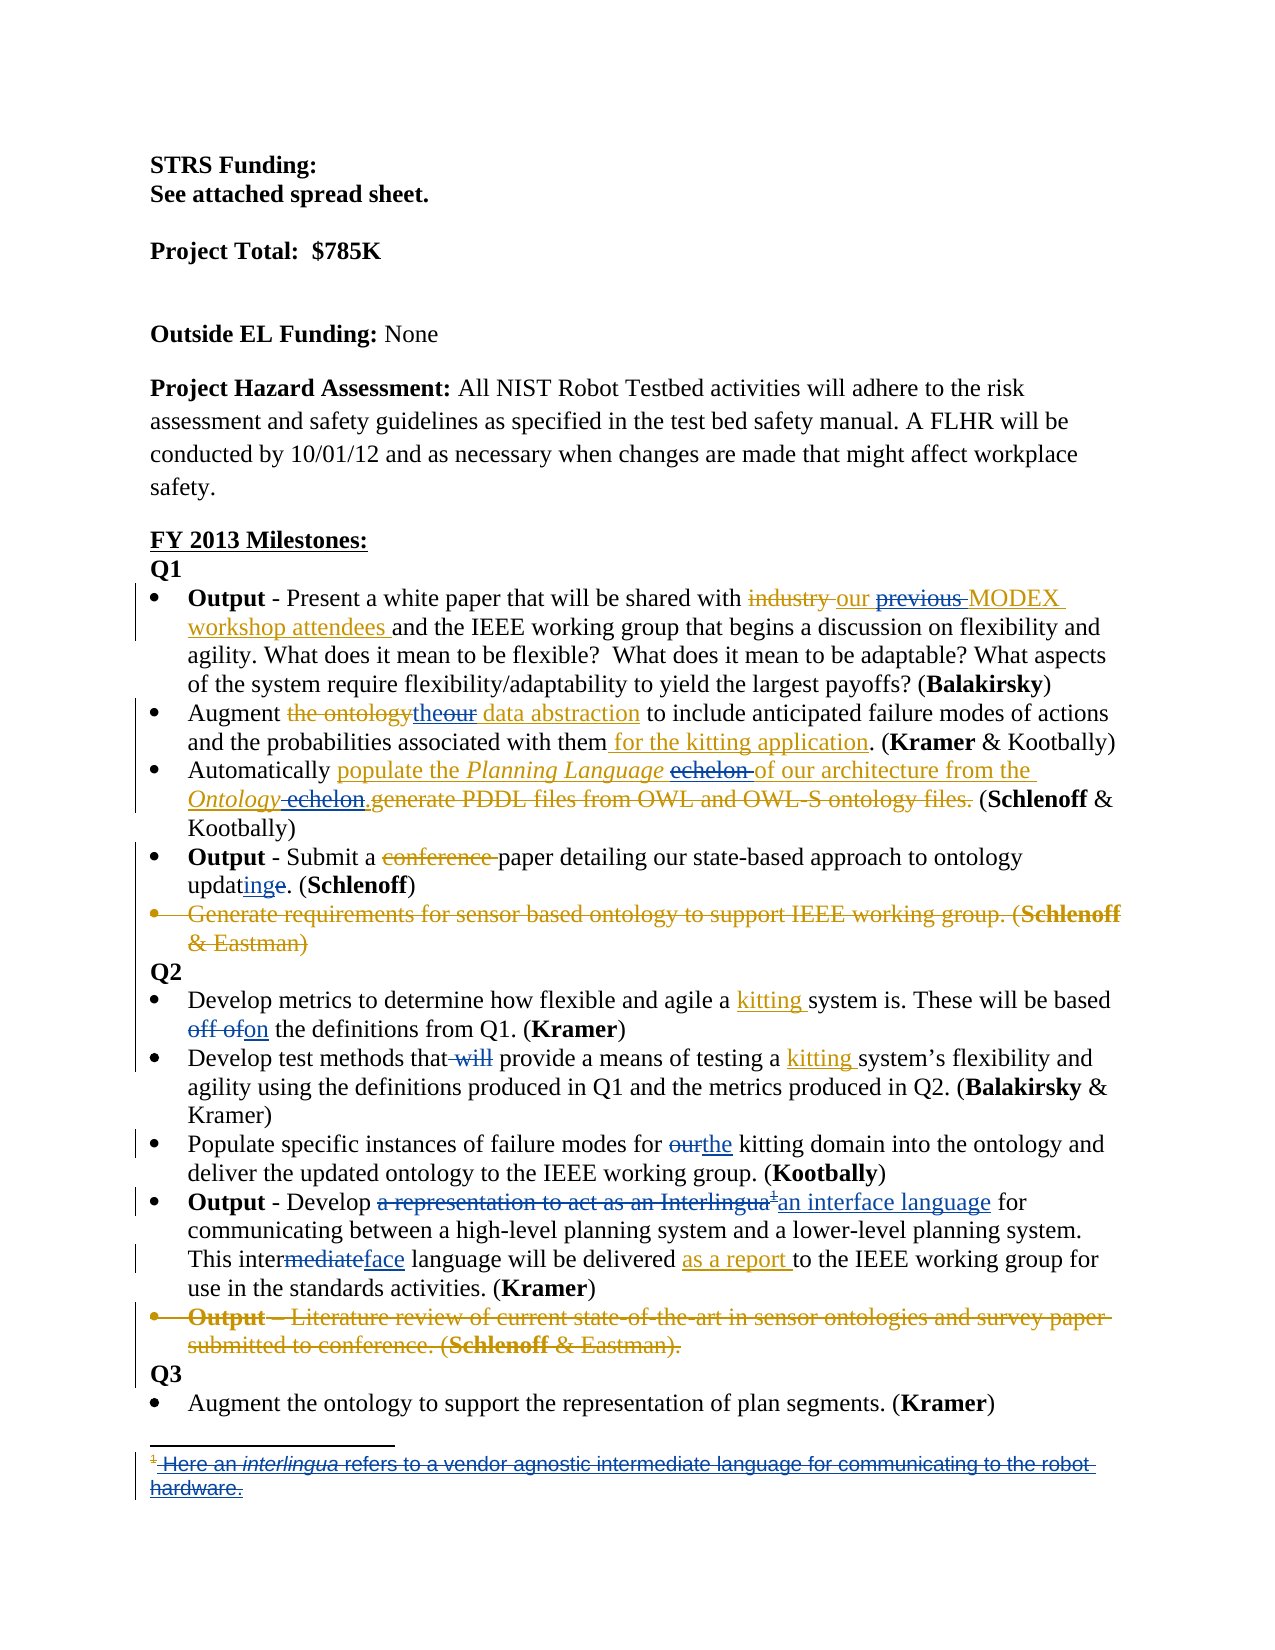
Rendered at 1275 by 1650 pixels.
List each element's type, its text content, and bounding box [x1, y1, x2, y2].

list Output - Submit a paper detailing our state-based approach to ontology updat. (Schlenoff) [150, 842, 1125, 899]
text See attached spread sheet. [150, 179, 1125, 207]
list Automatically (Schlenoff & Kootbally) [150, 756, 1125, 842]
text Q3 [150, 1359, 1125, 1388]
list Output - Develop for communicating between a high-level planning system and a lower-level planning system. This inter language will be delivered to the IEEE working group for use in the standards activities. (Kramer) [150, 1187, 1125, 1302]
text FY 2013 Milestones: [150, 526, 1125, 554]
list Augment to include anticipated failure modes of actions and the probabilities associated with them. (Kramer & Kootbally) [150, 698, 1125, 756]
text STRS Funding: [150, 150, 1125, 179]
text Q1 [150, 554, 1125, 583]
list Augment the ontology to support the representation of plan segments. (Kramer) [150, 1388, 1125, 1417]
list Populate specific instances of failure modes for kitting domain into the ontology and deliver the updated ontology to the IEEE working group. (Kootbally) [150, 1129, 1125, 1187]
list Output - Present a white paper that will be shared with and the IEEE working group that begins a discussion on flexibility and agility. What does it mean to be flexible? What does it mean to be adaptable? What aspects of the system require flexibility/adaptability to yield the largest payoffs? (Balakirsky) [150, 583, 1125, 698]
text Project Hazard Assessment: All NIST Robot Testbed activities will adhere to the risk assessment and safety guidelines as specified in the test bed safety manual. A FLHR will be conducted by 10/01/12 and as necessary when changes are made that might affect workplace safety. [150, 373, 1125, 501]
text Q2 [150, 957, 1125, 986]
list Develop test methods that provide a means of testing a system’s flexibility and agility using the definitions produced in Q1 and the metrics produced in Q2. (Balakirsky & Kramer) [150, 1043, 1125, 1129]
text Outside EL Funding: None [150, 319, 1125, 348]
text Project Total: $785K [150, 236, 1125, 265]
list Develop metrics to determine how flexible and agile a system is. These will be based the definitions from Q1. (Kramer) [150, 986, 1125, 1043]
